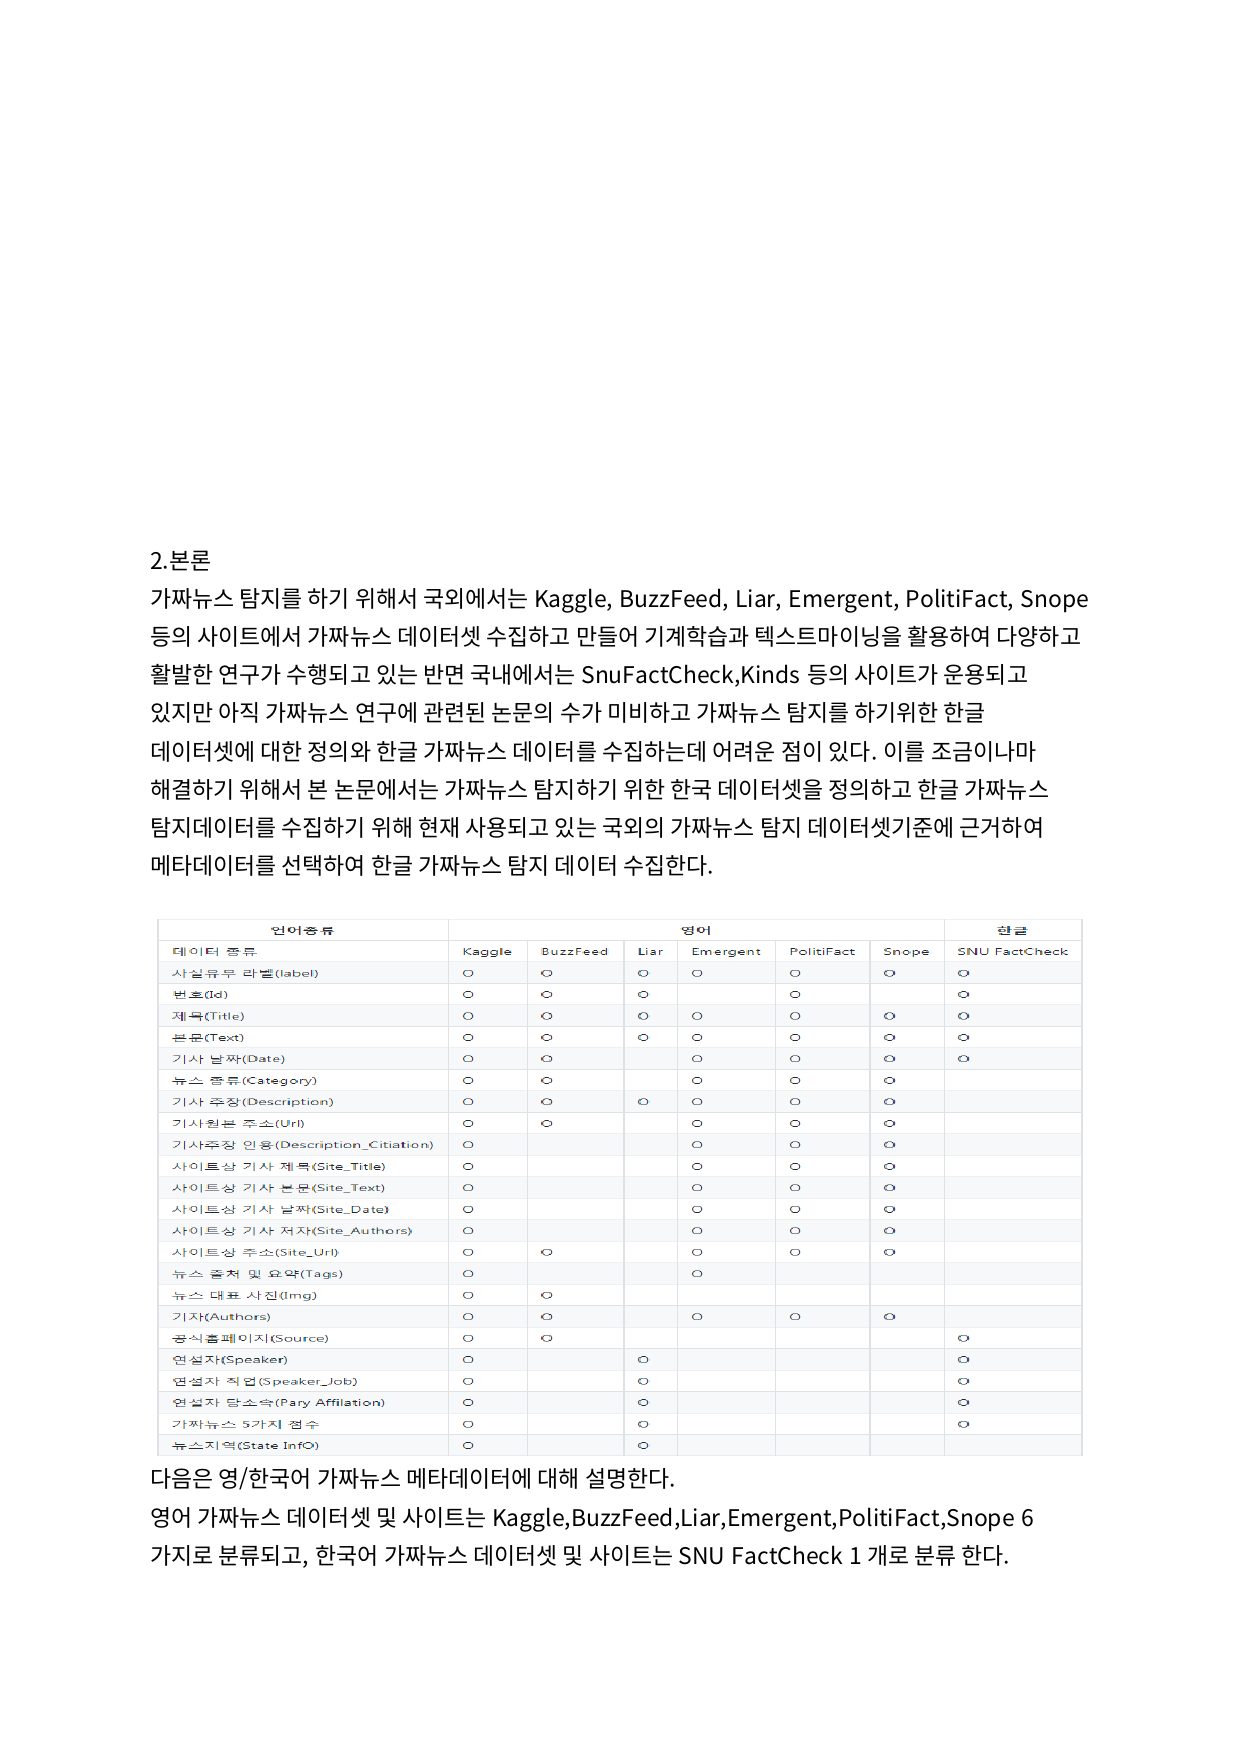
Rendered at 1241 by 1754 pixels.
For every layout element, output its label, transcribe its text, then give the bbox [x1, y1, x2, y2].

text 다음은 영/한국어 가짜뉴스 메타데이터에 대해 설명한다. [150, 1461, 1090, 1494]
text 2.본론 [150, 543, 1090, 576]
text 가짜뉴스 탐지를 하기 위해서 국외에서는 Kaggle, BuzzFeed, Liar, Emergent, PolitiFact, Snope등의 사이트에서 가짜뉴스 데이터셋 수집하고 만들어 기계학습과 텍스트마이닝을 활용하여 다양하고 활발한 연구가 수행되고 있는 반면 국내에서는 SnuFactCheck,Kinds 등의 사이트가 운용되고 있지만 아직 가짜뉴스 연구에 관련된 논문의 수가 미비하고 가짜뉴스 탐지를 하기위한 한글 데이터셋에 대한 정의와 한글 가짜뉴스 데이터를 수집하는데 어려운 점이 있다. 이를 조금이나마 해결하기 위해서 본 논문에서는 가짜뉴스 탐지하기 위한 한국 데이터셋을 정의하고 한글 가짜뉴스 탐지데이터를 수집하기 위해 현재 사용되고 있는 국외의 가짜뉴스 탐지 데이터셋기준에 근거하여 메타데이터를 선택하여 한글 가짜뉴스 탐지 데이터 수집한다. [150, 581, 1090, 881]
picture [150, 916, 1091, 1458]
text 영어 가짜뉴스 데이터셋 및 사이트는 Kaggle,BuzzFeed,Liar,Emergent,PolitiFact,Snope 6가지로 분류되고, 한국어 가짜뉴스 데이터셋 및 사이트는 SNU FactCheck 1개로 분류 한다. [150, 1499, 1090, 1571]
